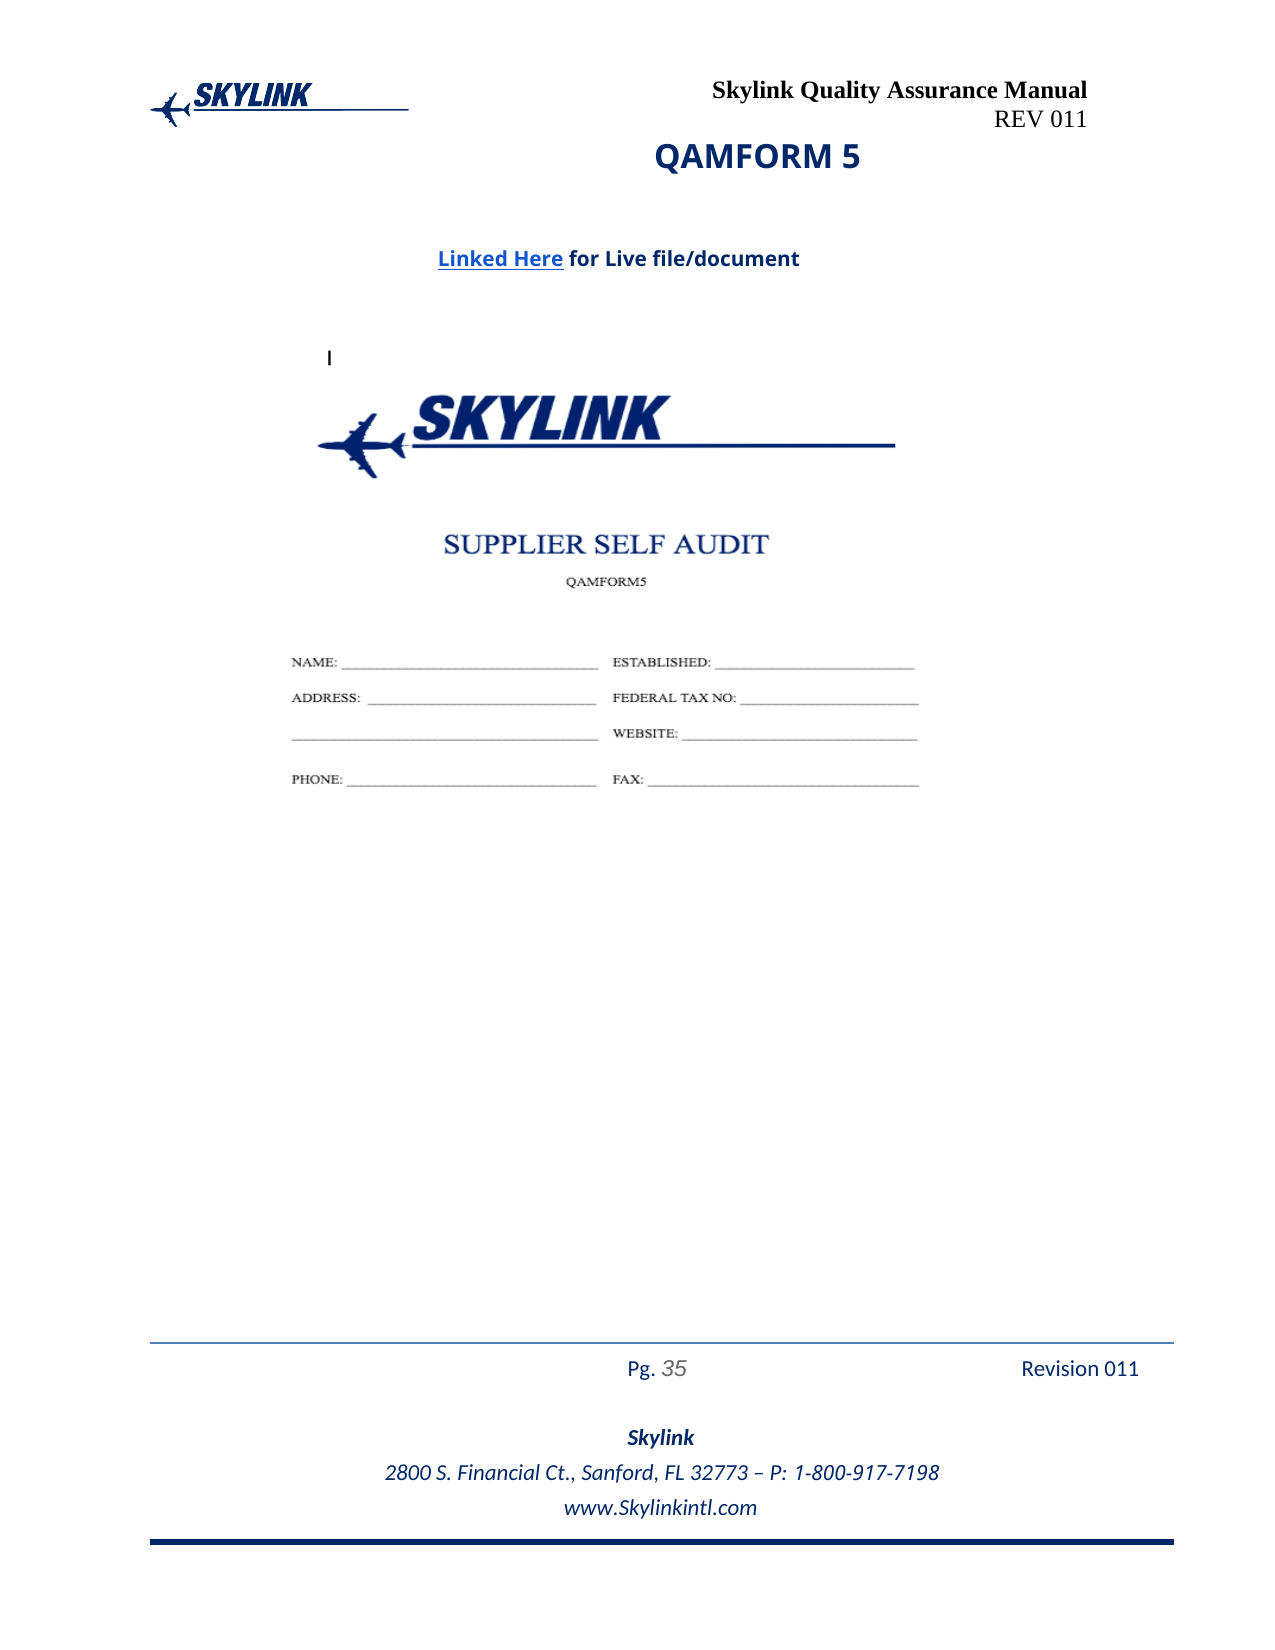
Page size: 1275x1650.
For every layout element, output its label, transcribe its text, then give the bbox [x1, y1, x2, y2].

picture [150, 75, 409, 127]
text Linked Here for Live file/document [150, 244, 1087, 273]
subtitle QAMFORM 5 [150, 132, 1087, 178]
picture [282, 335, 955, 950]
